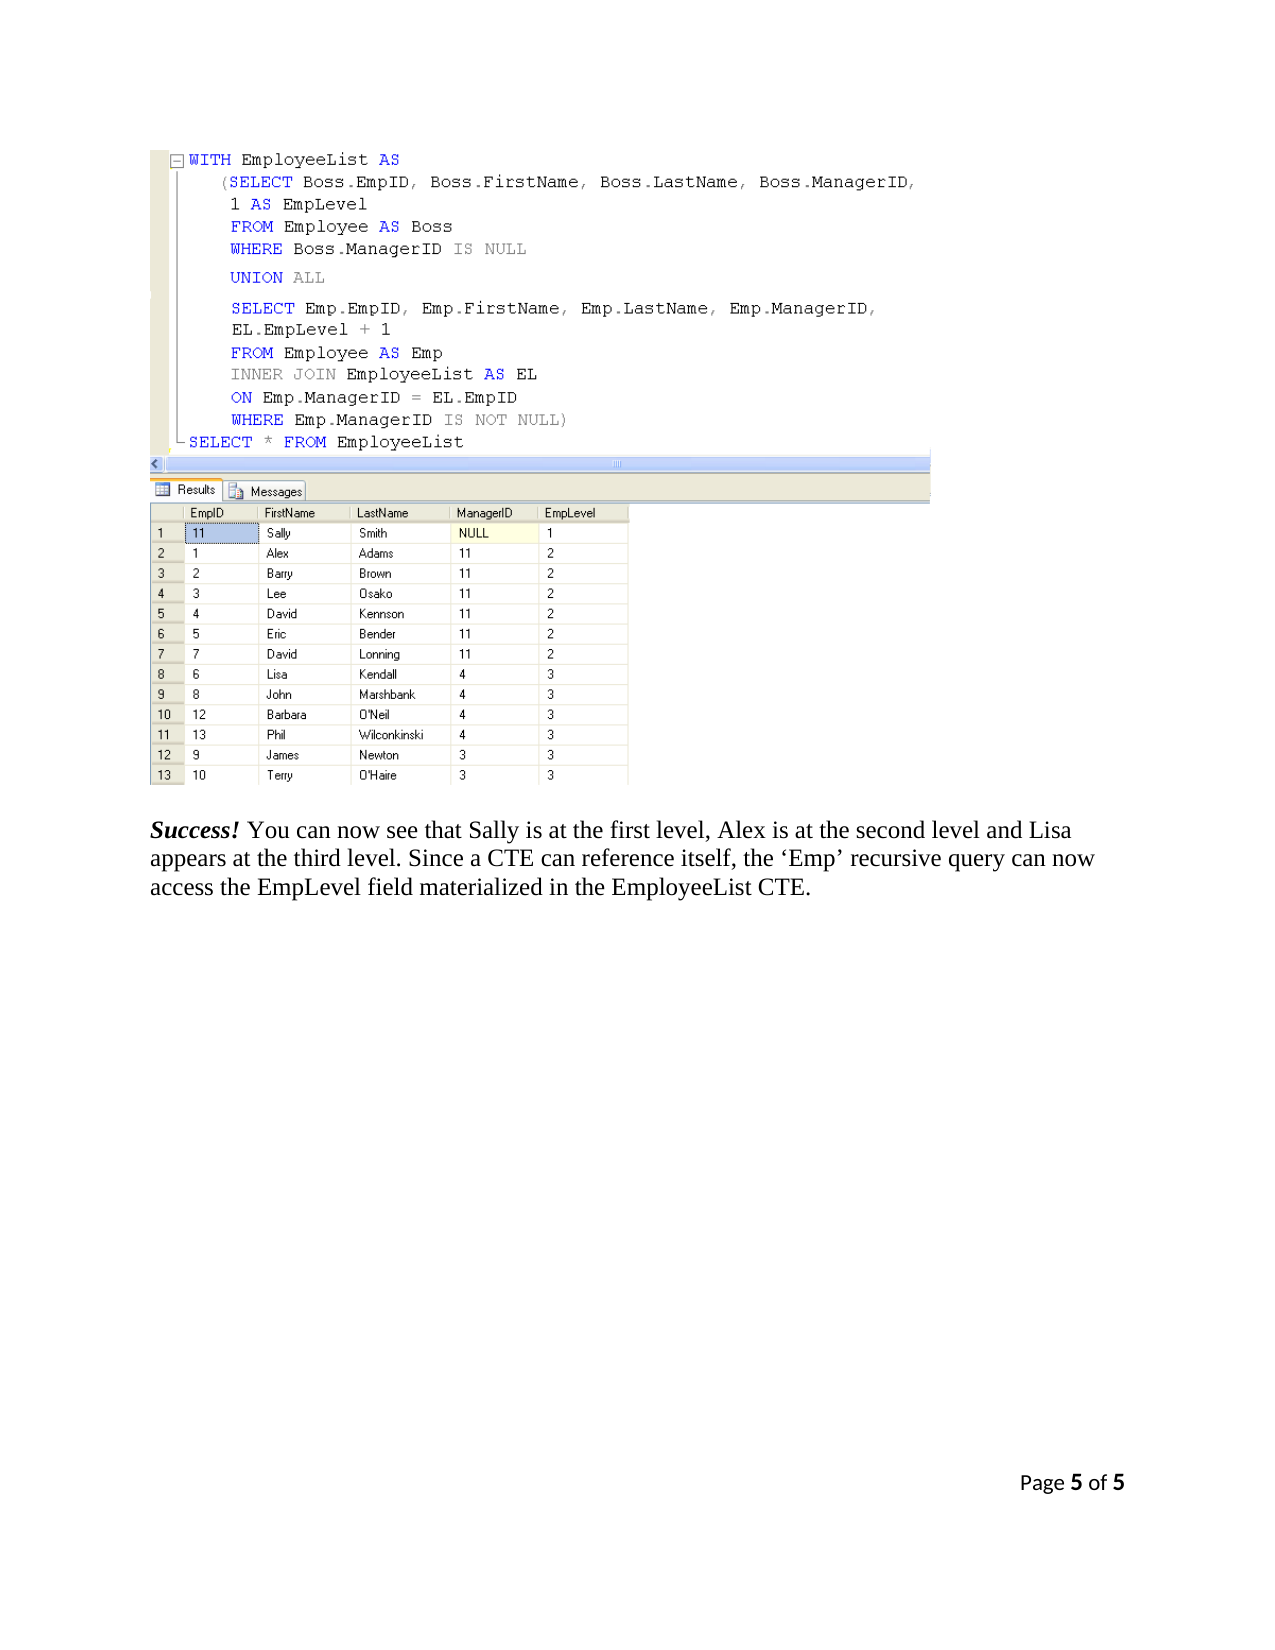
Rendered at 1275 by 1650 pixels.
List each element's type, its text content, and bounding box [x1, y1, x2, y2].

picture [150, 150, 931, 786]
text Success! You can now see that Sally is at the first level, Alex is at the second level and Lisa appears at the third level. Since a CTE can reference itself, the ‘Emp’ recursive query can now access the EmpLevel field materialized in the EmployeeList CTE. [150, 815, 1125, 901]
